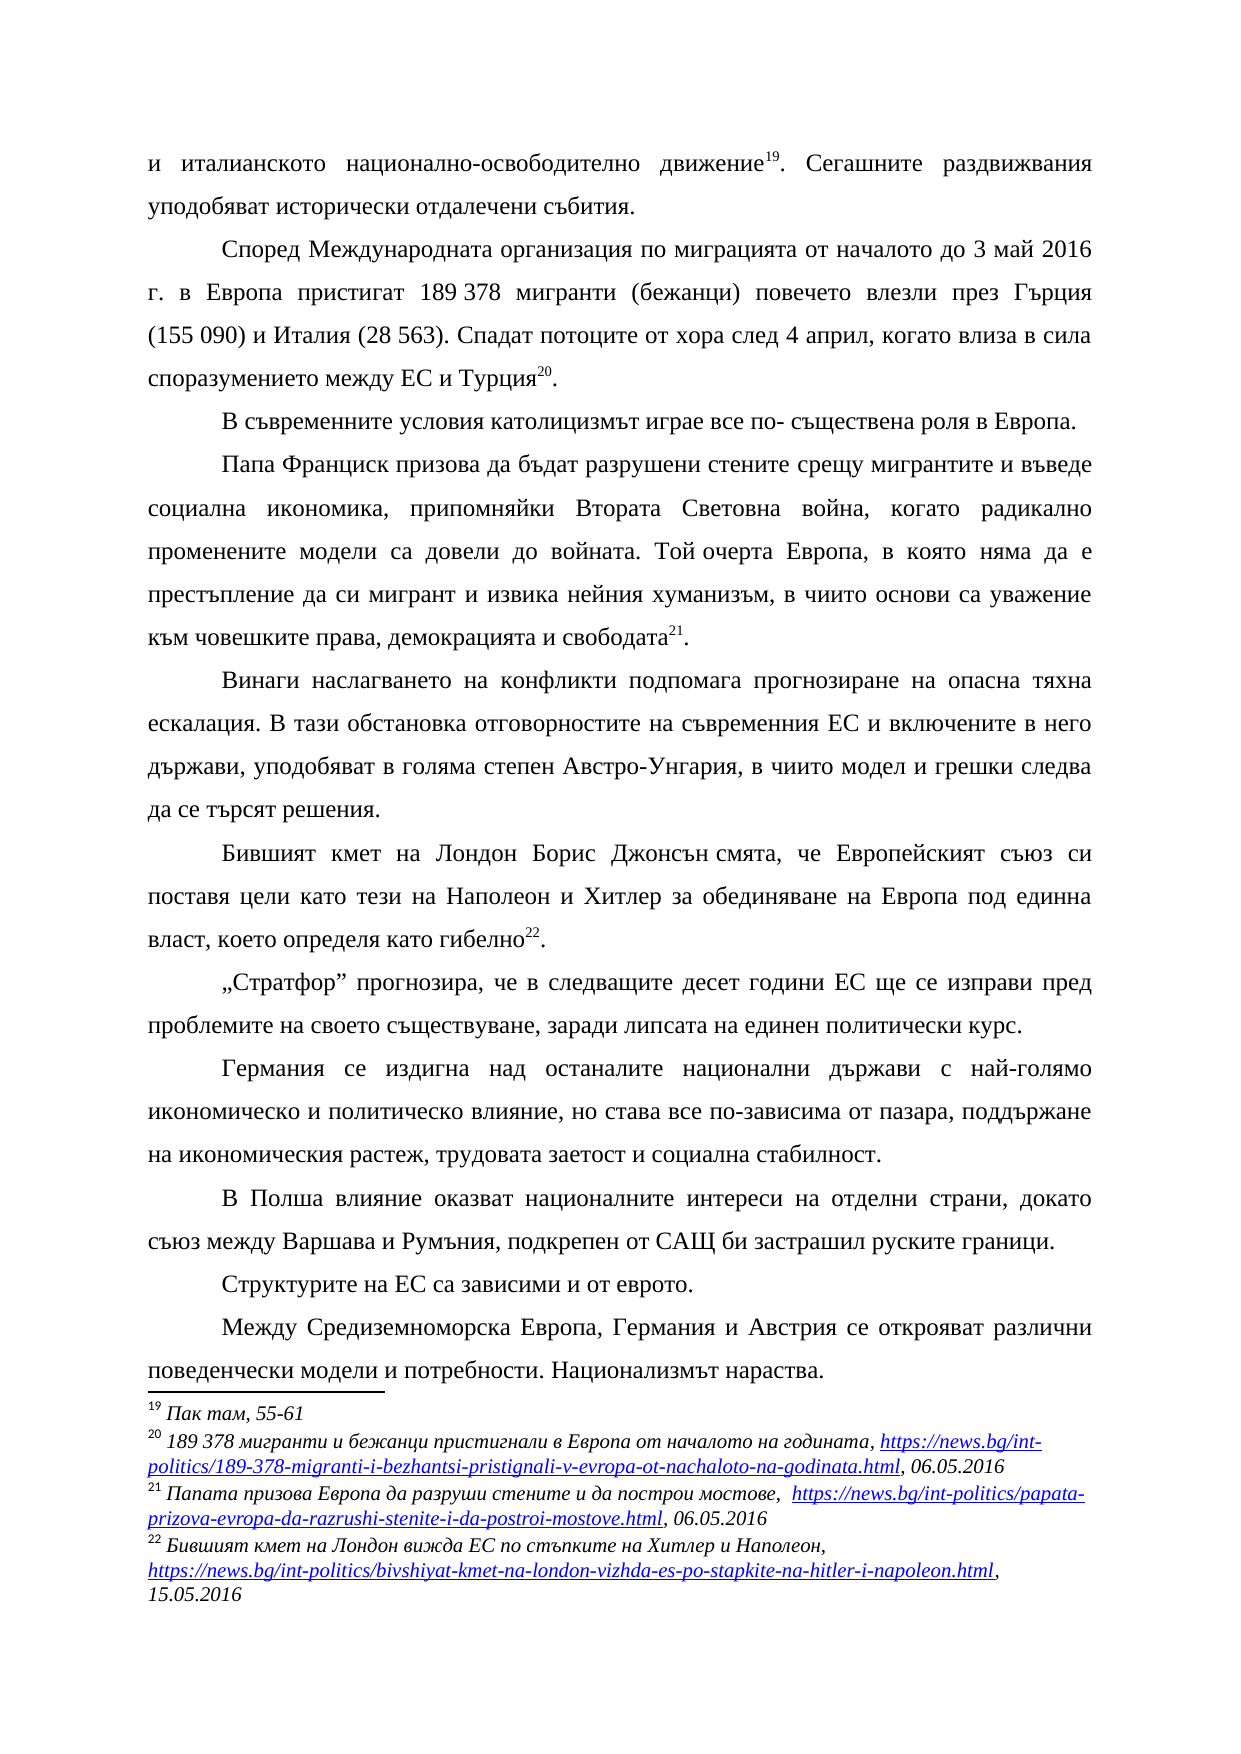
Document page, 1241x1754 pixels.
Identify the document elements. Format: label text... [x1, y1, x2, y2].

text Структурите на ЕС са зависими и от еврото. [148, 1269, 1093, 1298]
text „Стратфор” прогнозира, че в следващите десет години ЕС ще се изправи пред проблемите на своето съществуване, заради липсата на единен политически курс. [148, 967, 1093, 1039]
text Германия се издигна над останалите национални държави с най-голямо икономическо и политическо влияние, но става все по-зависима от пазара, поддържане на икономическия растеж, трудовата заетост и социална стабилност. [148, 1053, 1093, 1168]
text В съвременните условия католицизмът играе все по- съществена роля в Европа. [148, 406, 1093, 435]
text Между Средиземноморска Европа, Германия и Австрия се открояват различни поведенчески модели и потребности. Национализмът нараства. [148, 1312, 1093, 1384]
text Според Международната организация по миграцията от началото до 3 май 2016 г. в Европа пристигат 189 378 мигранти (бежанци) повечето влезли през Гърция (155 090) и Италия (28 563). Спадат потоците от хора след 4 април, когато влиза в сила споразумението между ЕС и Турция. [148, 234, 1093, 392]
text Бившият кмет на Лондон Борис Джонсън смята, че Европейският съюз си поставя цели като тези на Наполеон и Хитлер за обединяване на Европа под единна власт, което определя като гибелно. [148, 838, 1093, 953]
text Винаги наслагването на конфликти подпомага прогнозиране на опасна тяхна ескалация. В тази обстановка отговорностите на съвременния ЕС и включените в него държави, уподобяват в голяма степен Австро-Унгария, в чиито модел и грешки следва да се търсят решения. [148, 665, 1093, 823]
text Папа Франциск призова да бъдат разрушени стените срещу мигрантите и въведе социална икономика, припомняйки Втората Световна война, когато радикално променените модели са довели до войната. Той очерта Европа, в която няма да е престъпление да си мигрант и извика нейния хуманизъм, в чиито основи са уважение към човешките права, демокрацията и свободата. [148, 449, 1093, 651]
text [148, 148, 1093, 219]
text В Полша влияние оказват националните интереси на отделни страни, докато съюз между Варшава и Румъния, подкрепен от САЩ би застрашил руските граници. [148, 1183, 1093, 1254]
